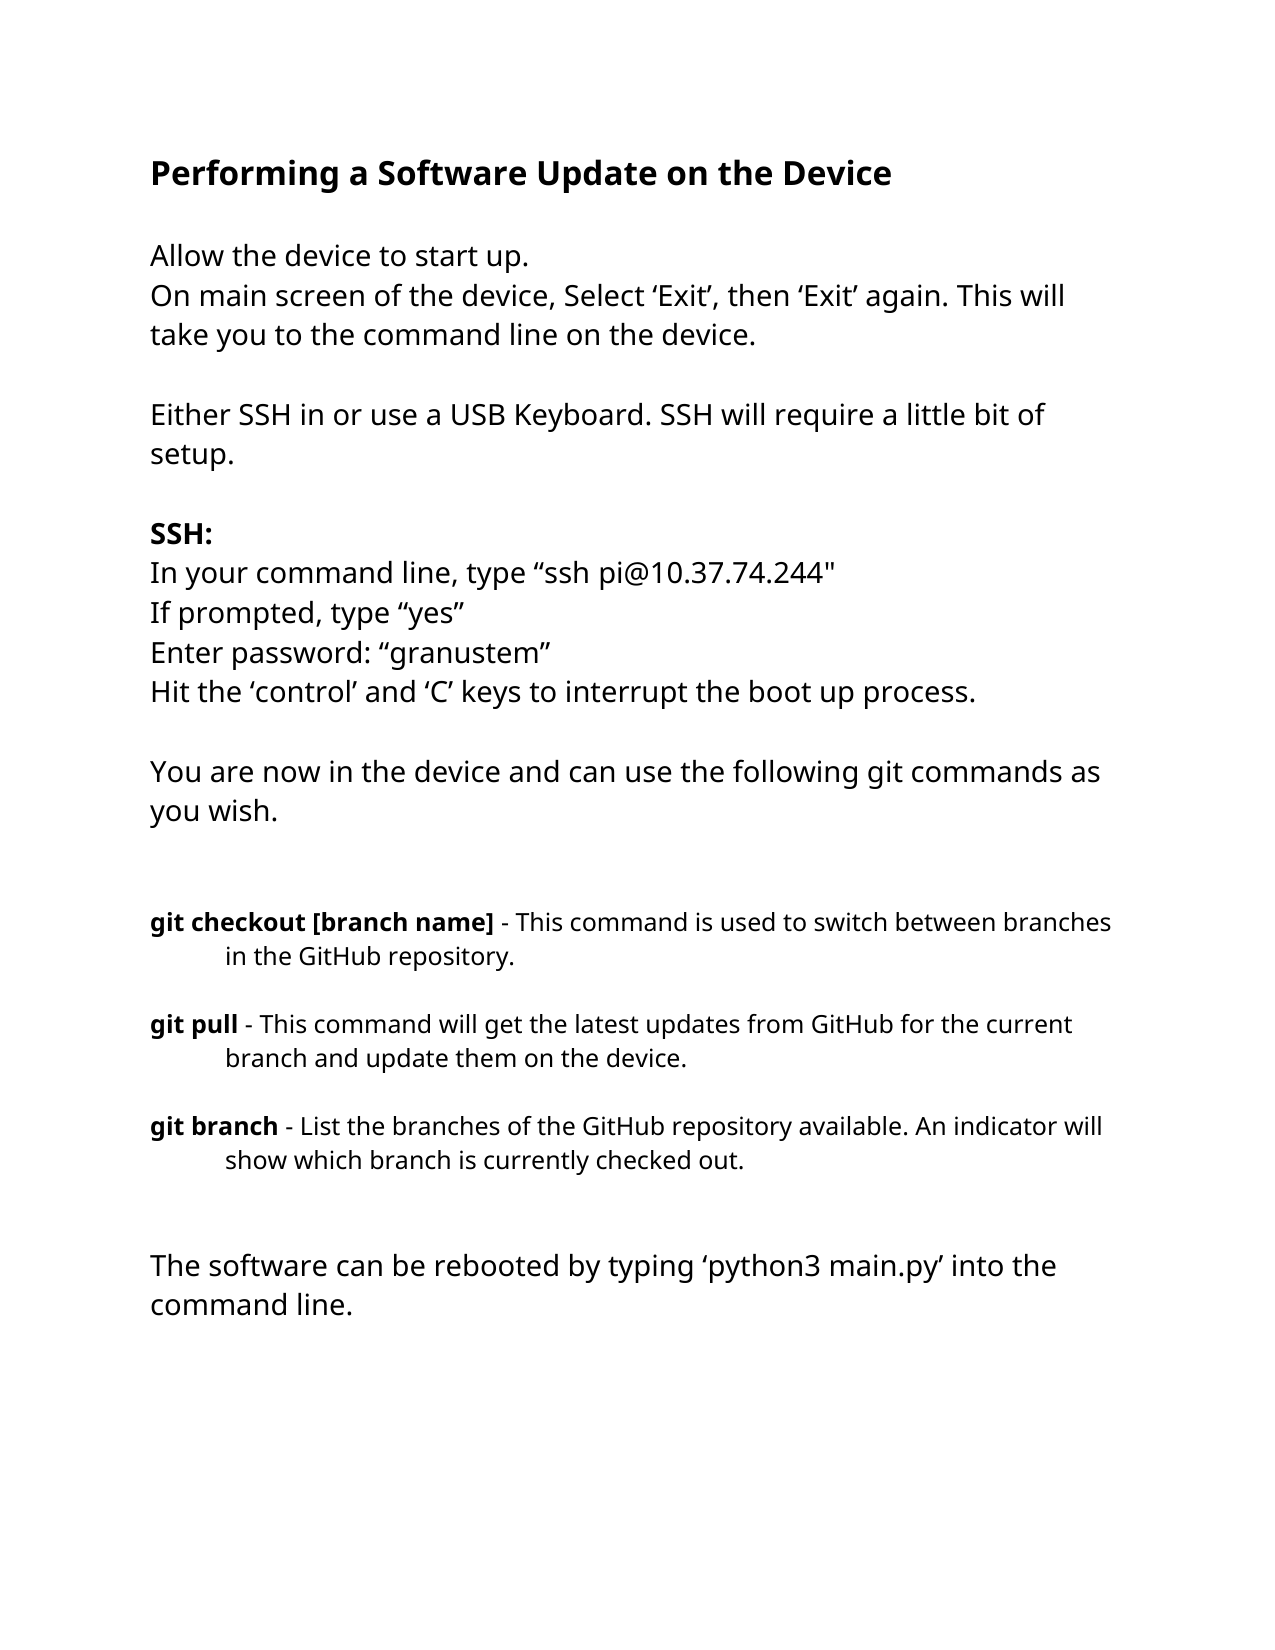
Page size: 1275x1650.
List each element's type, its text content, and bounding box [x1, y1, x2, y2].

text On main screen of the device, Select ‘Exit’, then ‘Exit’ again. This will take you to the command line on the device. [150, 275, 1125, 354]
subtitle Performing a Software Update on the Device [150, 150, 1125, 195]
text git pull - This command will get the latest updates from GitHub for the current branch and update them on the device. [150, 1006, 1125, 1074]
text Either SSH in or use a USB Keyboard. SSH will require a little bit of setup. [150, 394, 1125, 473]
text Hit the ‘control’ and ‘C’ keys to interrupt the boot up process. [150, 672, 1125, 711]
text Enter password: “granustem” [150, 632, 1125, 672]
text You are now in the device and can use the following git commands as you wish. [150, 751, 1125, 830]
text In your command line, type “ssh pi@10.37.74.244" [150, 553, 1125, 592]
text SSH: [150, 513, 1125, 553]
text Allow the device to start up. [150, 235, 1125, 275]
text If prompted, type “yes” [150, 592, 1125, 632]
text git checkout [branch name] - This command is used to switch between branches in the GitHub repository. [150, 904, 1125, 972]
text The software can be rebooted by typing ‘python3 main.py’ into the command line. [150, 1245, 1125, 1324]
text git branch - List the branches of the GitHub repository available. An indicator will show which branch is currently checked out. [150, 1108, 1125, 1177]
